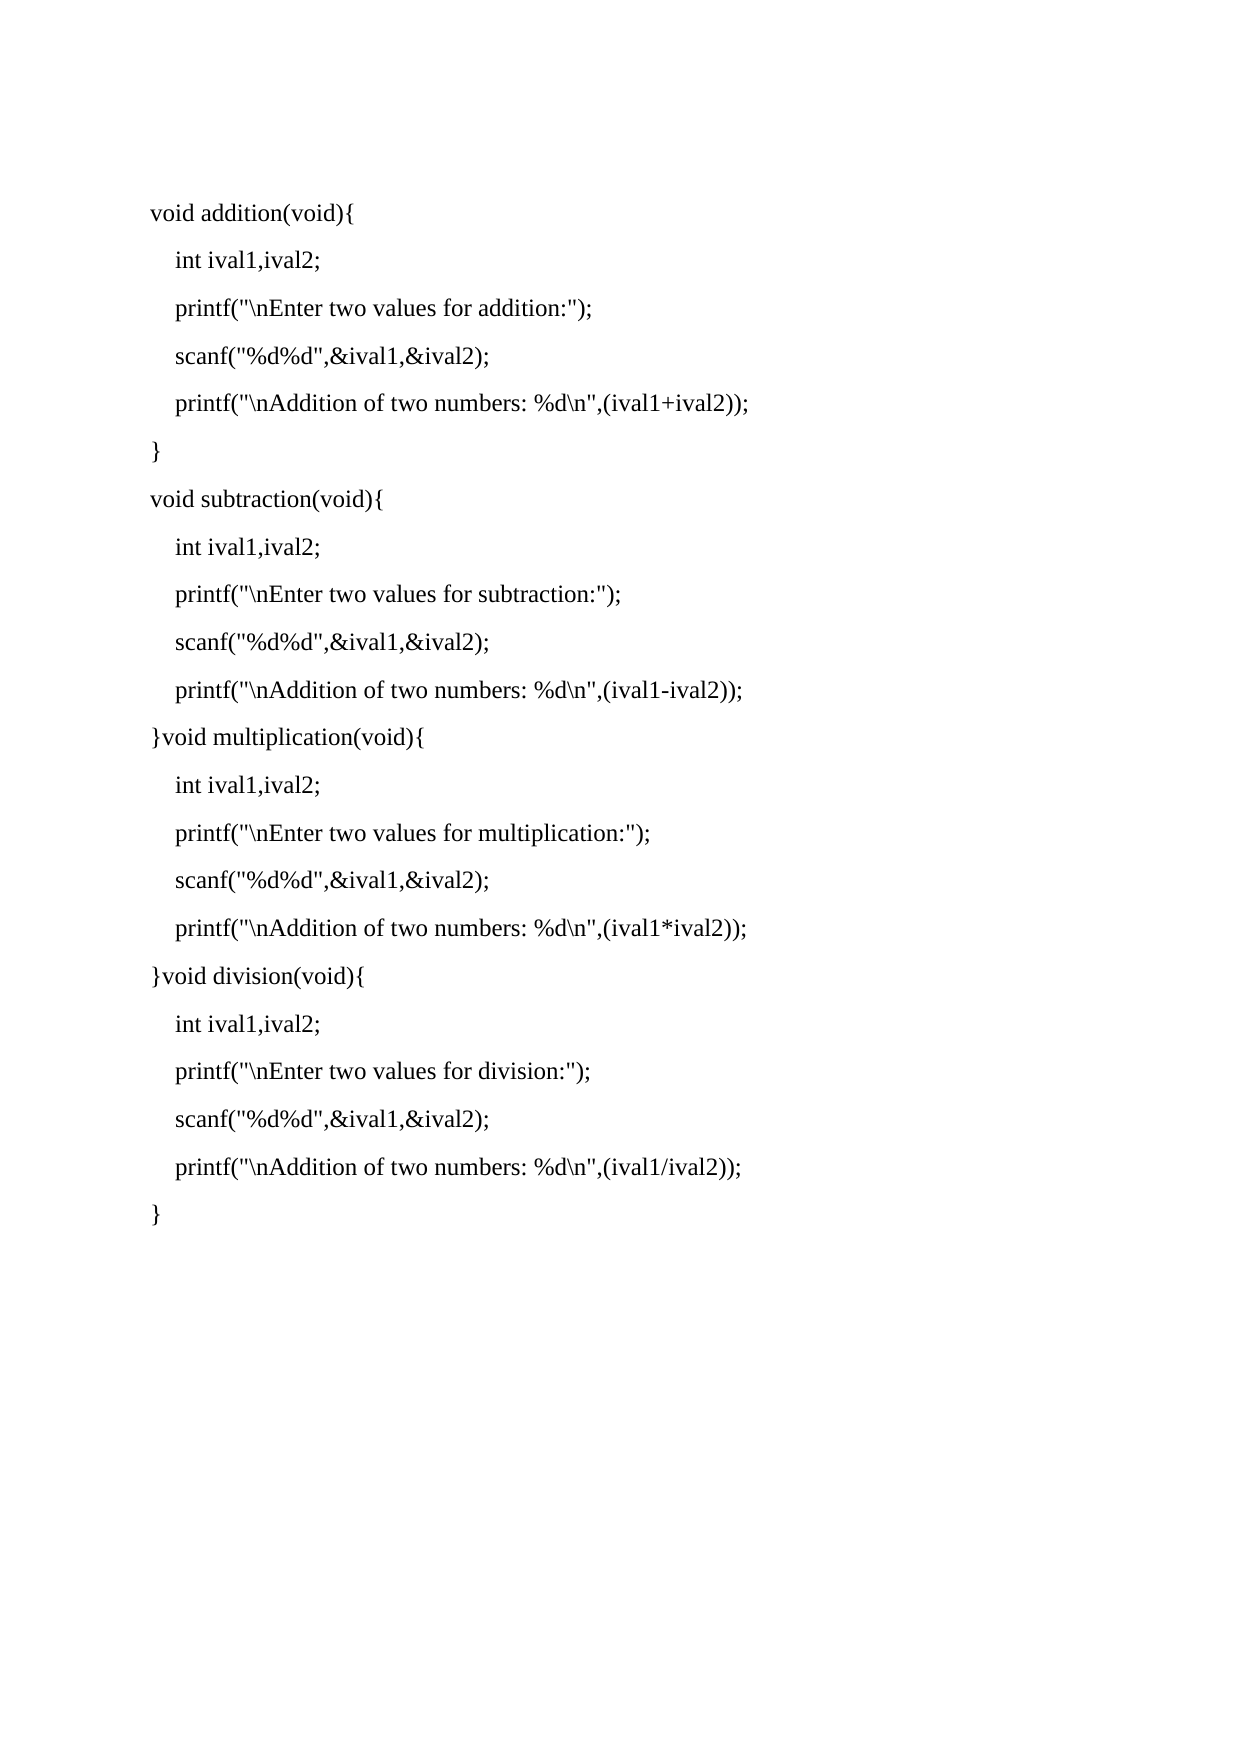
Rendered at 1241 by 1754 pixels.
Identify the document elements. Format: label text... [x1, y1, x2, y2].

text int ival1,ival2; [150, 245, 1090, 274]
text void addition(void){ [150, 198, 1090, 226]
text printf("\nAddition of two numbers: %d\n",(ival1/ival2)); [150, 1152, 1090, 1181]
text int ival1,ival2; [150, 532, 1090, 560]
text scanf("%d%d",&ival1,&ival2); [150, 627, 1090, 656]
text int ival1,ival2; [150, 770, 1090, 799]
text printf("\nAddition of two numbers: %d\n",(ival1-ival2)); [150, 675, 1090, 703]
text } [150, 436, 1090, 465]
text } [150, 1199, 1090, 1228]
text scanf("%d%d",&ival1,&ival2); [150, 341, 1090, 369]
text printf("\nEnter two values for subtraction:"); [150, 579, 1090, 608]
text int ival1,ival2; [150, 1009, 1090, 1037]
text printf("\nEnter two values for multiplication:"); [150, 818, 1090, 847]
text void subtraction(void){ [150, 484, 1090, 513]
text printf("\nAddition of two numbers: %d\n",(ival1+ival2)); [150, 388, 1090, 417]
text scanf("%d%d",&ival1,&ival2); [150, 866, 1090, 894]
text scanf("%d%d",&ival1,&ival2); [150, 1104, 1090, 1133]
text }void multiplication(void){ [150, 722, 1090, 751]
text printf("\nEnter two values for addition:"); [150, 293, 1090, 322]
text }void division(void){ [150, 961, 1090, 990]
text printf("\nAddition of two numbers: %d\n",(ival1*ival2)); [150, 913, 1090, 942]
text printf("\nEnter two values for division:"); [150, 1056, 1090, 1085]
